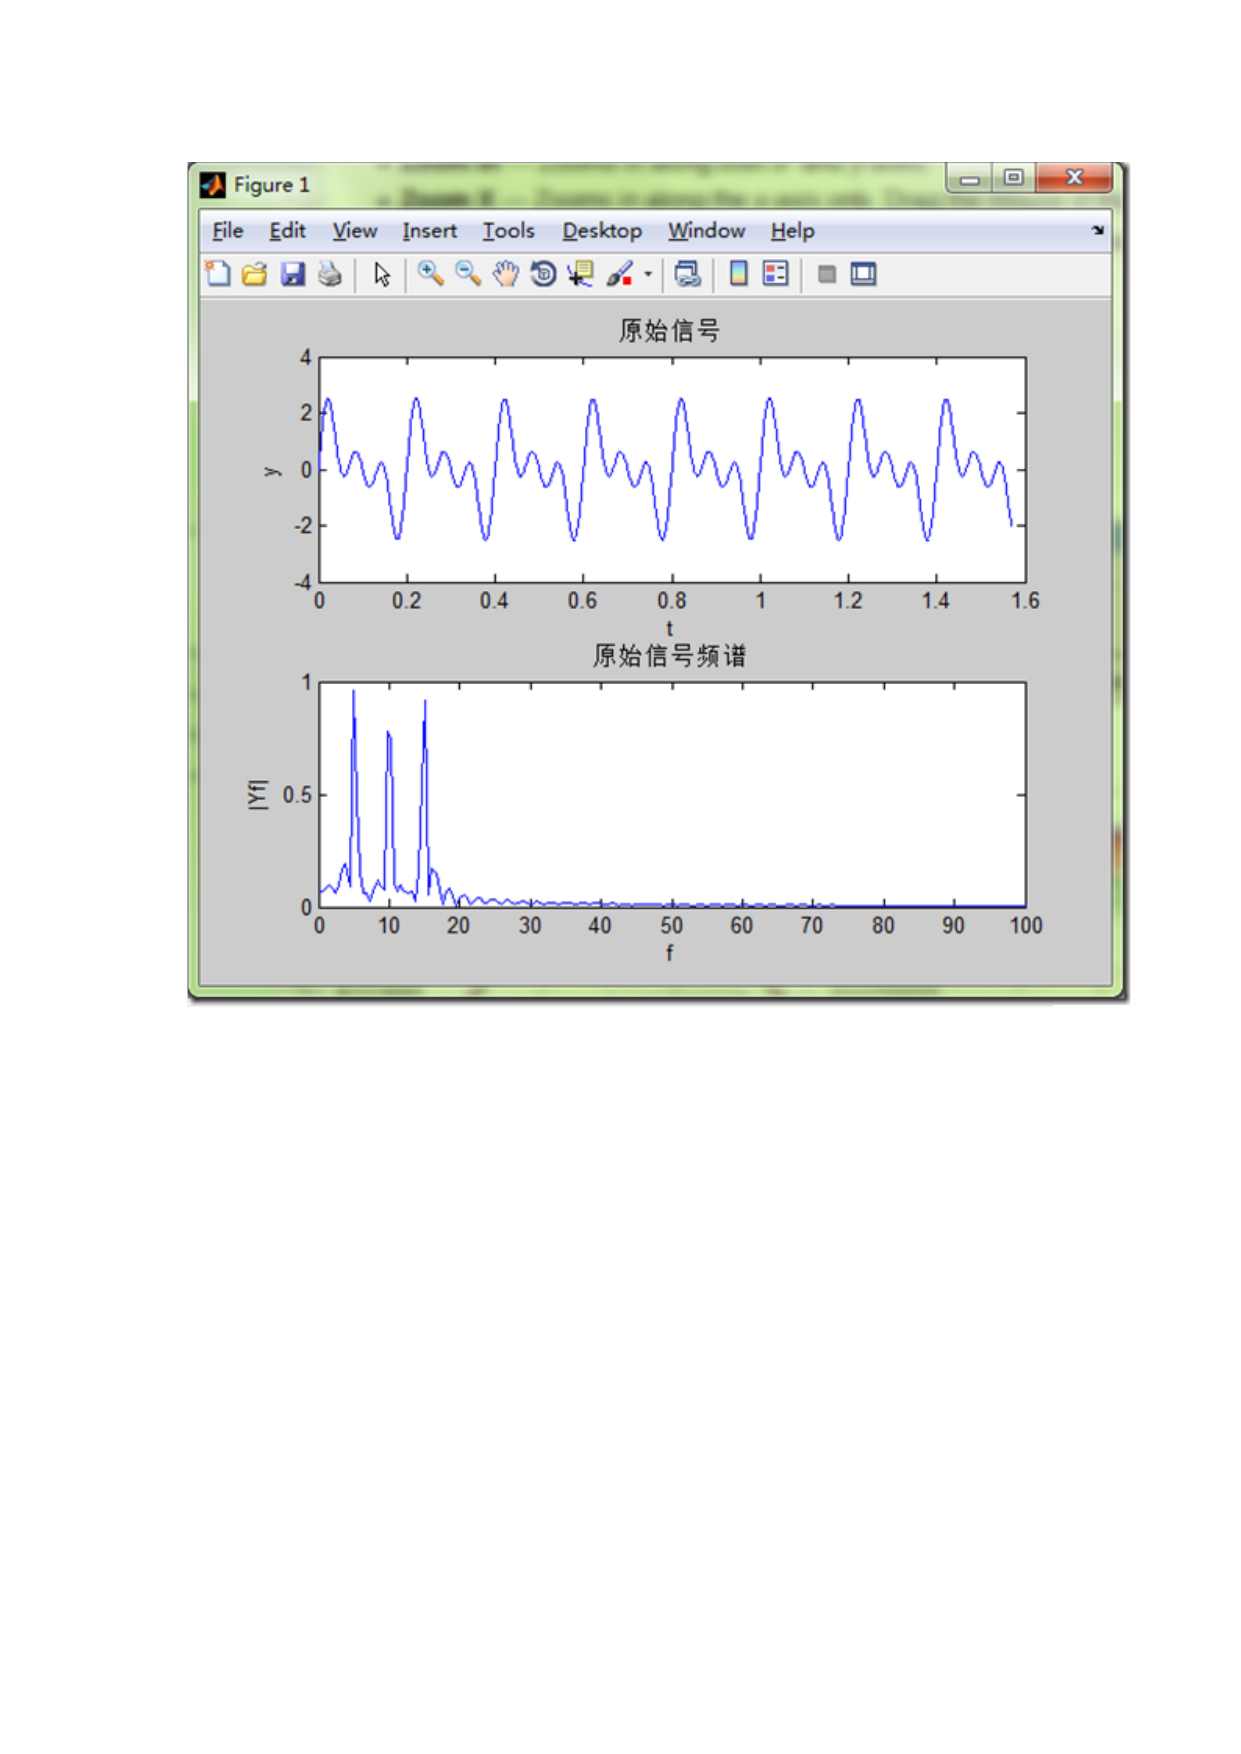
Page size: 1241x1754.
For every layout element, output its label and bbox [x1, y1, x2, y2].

picture [187, 162, 1131, 1005]
